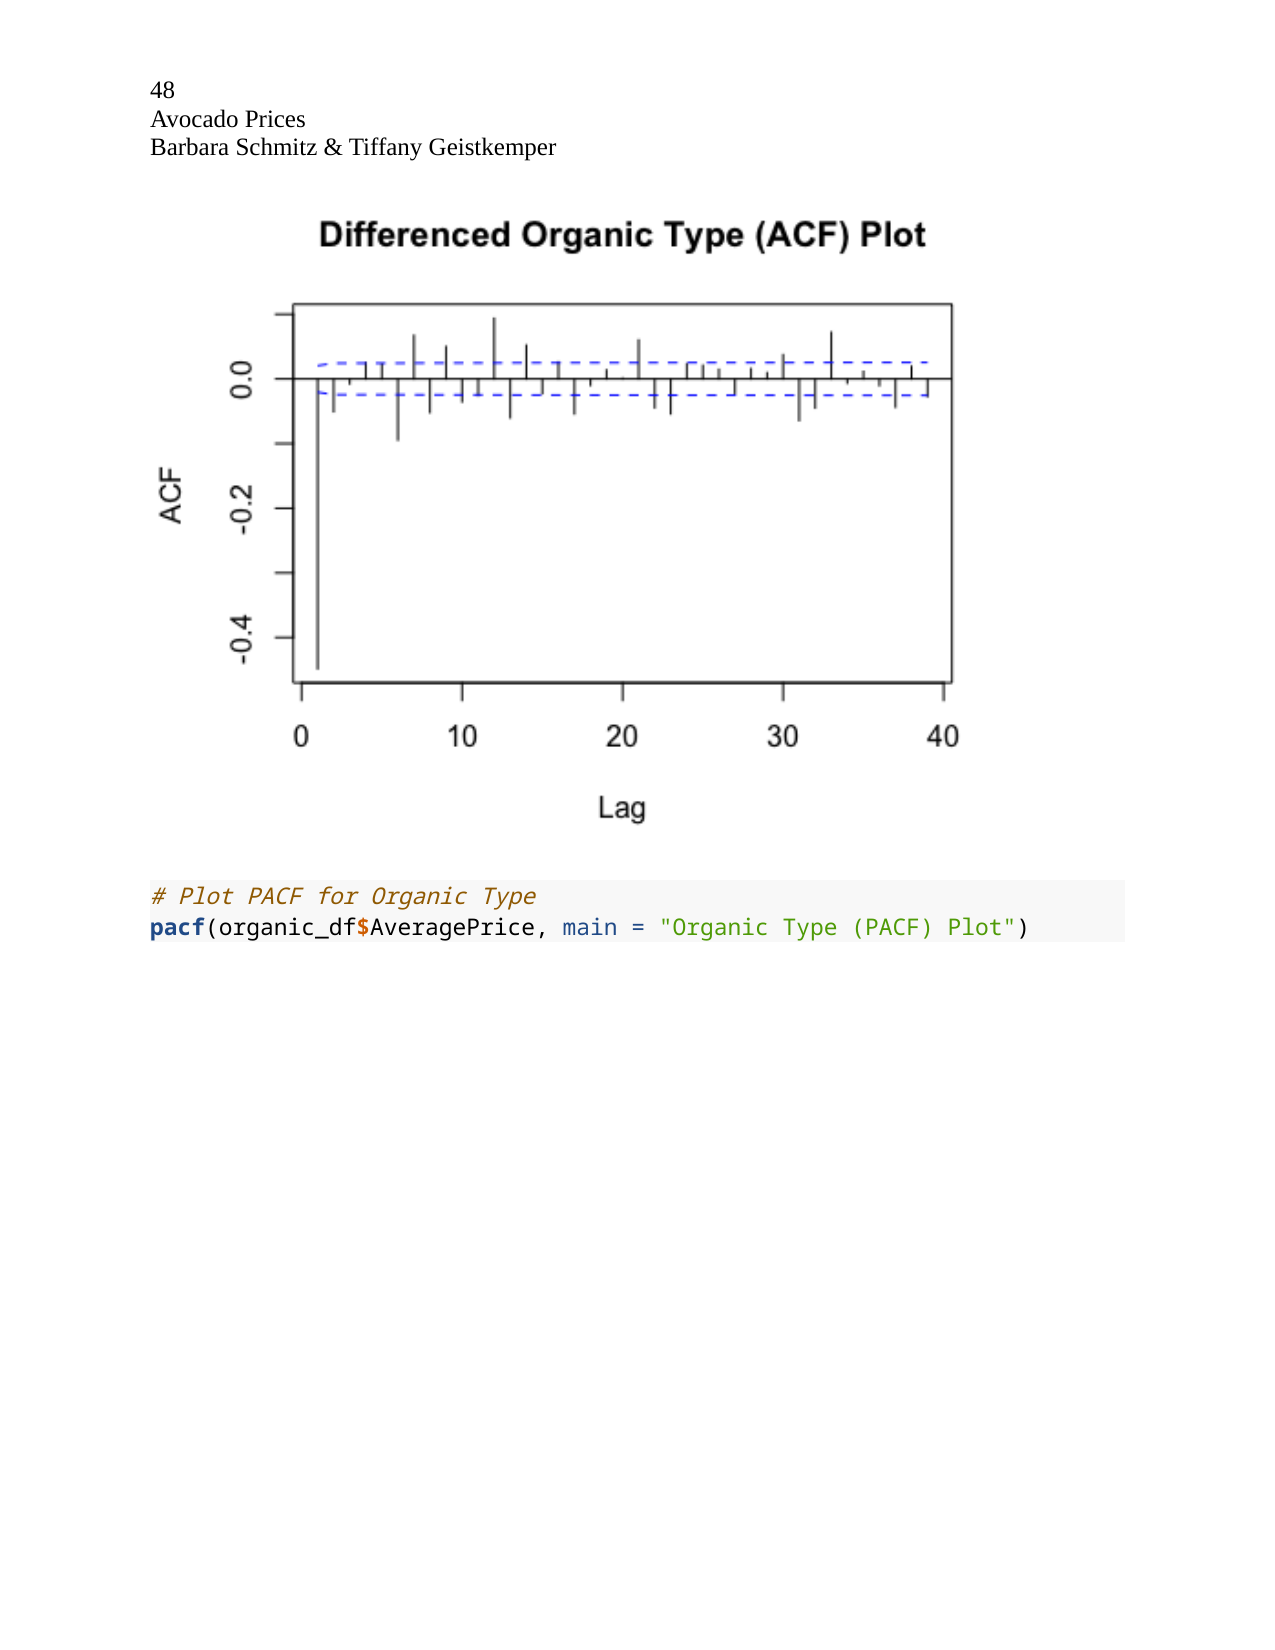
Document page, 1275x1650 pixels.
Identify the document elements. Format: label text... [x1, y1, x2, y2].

picture [150, 161, 1025, 862]
text # Plot PACF for Organic Type pacf(organic_df$AveragePrice, main = "Organic Type (PACF) Plot") [535, 880, 1125, 942]
